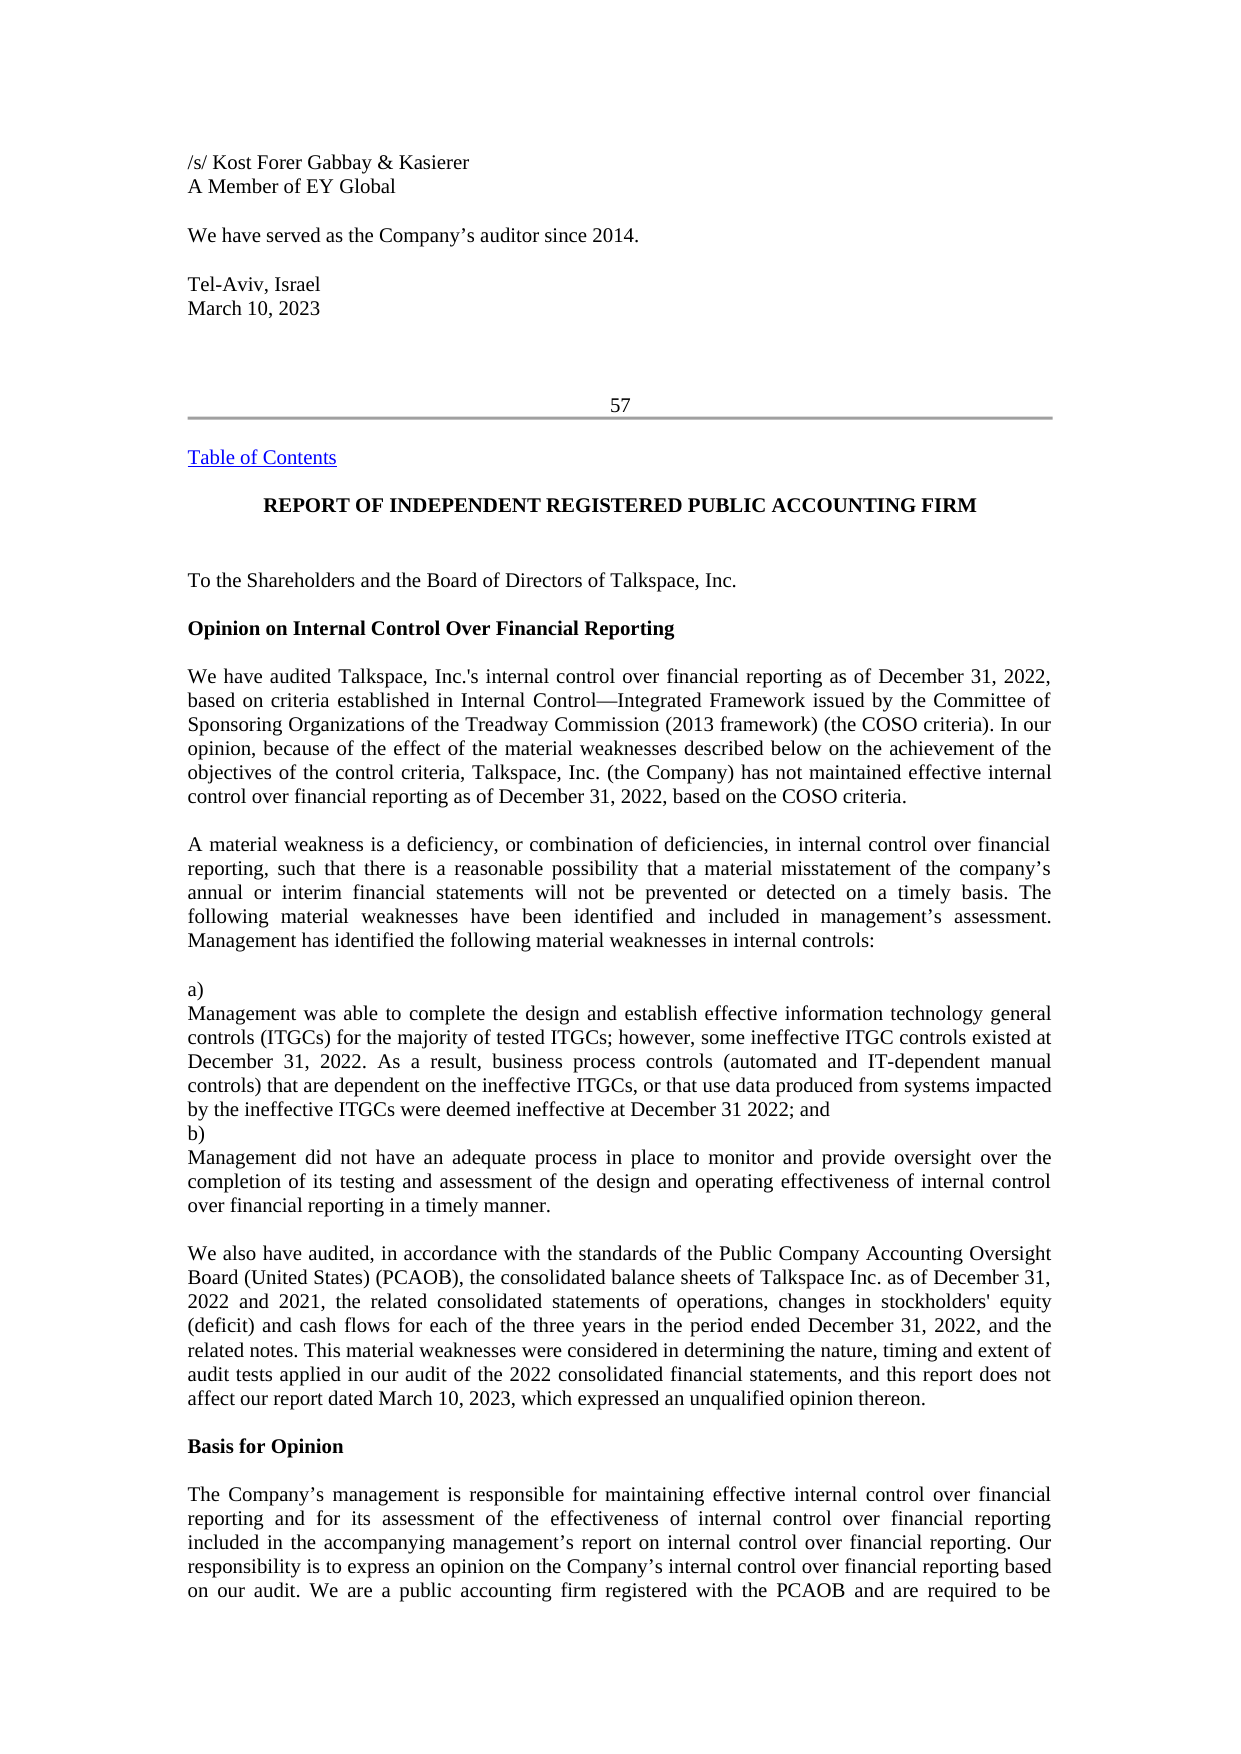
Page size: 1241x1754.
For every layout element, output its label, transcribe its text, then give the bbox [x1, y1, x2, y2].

text a) [187, 977, 1053, 1001]
text Management did not have an adequate process in place to monitor and provide oversight over the completion of its testing and assessment of the design and operating effectiveness of internal control over financial reporting in a timely manner. [187, 1145, 1053, 1217]
text Opinion on Internal Control Over Financial Reporting [187, 616, 1053, 640]
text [187, 1482, 1053, 1602]
text We have audited Talkspace, Inc.'s internal control over financial reporting as of December 31, 2022, based on criteria established in Internal Control—Integrated Framework issued by the Committee of Sponsoring Organizations of the Treadway Commission (2013 framework) (the COSO criteria). In our opinion, because of the effect of the material weaknesses described below on the achievement of the objectives of the control criteria, Talkspace, Inc. (the Company) has not maintained effective internal control over financial reporting as of December 31, 2022, based on the COSO criteria. [187, 664, 1053, 808]
text Basis for Opinion [187, 1434, 1053, 1458]
text A Member of EY Global [187, 174, 1053, 198]
text A material weakness is a deficiency, or combination of deficiencies, in internal control over financial reporting, such that there is a reasonable possibility that a material misstatement of the company’s annual or interim financial statements will not be prevented or detected on a timely basis. The following material weaknesses have been identified and included in management’s assessment. Management has identified the following material weaknesses in internal controls: [187, 832, 1053, 952]
text Table of Contents [187, 445, 1053, 469]
text /s/ Kost Forer Gabbay & Kasierer [187, 150, 1053, 174]
text We have served as the Company’s auditor since 2014. [187, 223, 1053, 247]
text To the Shareholders and the Board of Directors of Talkspace, Inc. [187, 567, 1053, 592]
text 57 [187, 392, 1053, 416]
text We also have audited, in accordance with the standards of the Public Company Accounting Oversight Board (United States) (PCAOB), the consolidated balance sheets of Talkspace Inc. as of December 31, 2022 and 2021, the related consolidated statements of operations, changes in stockholders' equity (deficit) and cash flows for each of the three years in the period ended December 31, 2022, and the related notes. This material weaknesses were considered in determining the nature, timing and extent of audit tests applied in our audit of the 2022 consolidated financial statements, and this report does not affect our report dated March 10, 2023, which expressed an unqualified opinion thereon. [187, 1241, 1053, 1410]
text Management was able to complete the design and establish effective information technology general controls (ITGCs) for the majority of tested ITGCs; however, some ineffective ITGC controls existed at December 31, 2022. As a result, business process controls (automated and IT-dependent manual controls) that are dependent on the ineffective ITGCs, or that use data produced from systems impacted by the ineffective ITGCs were deemed ineffective at December 31 2022; and [187, 1001, 1053, 1121]
text b) [187, 1121, 1053, 1145]
text REPORT OF INDEPENDENT REGISTERED PUBLIC ACCOUNTING FIRM [187, 493, 1053, 517]
text Tel-Aviv, Israel [187, 272, 1053, 296]
text March 10, 2023 [187, 296, 1053, 320]
